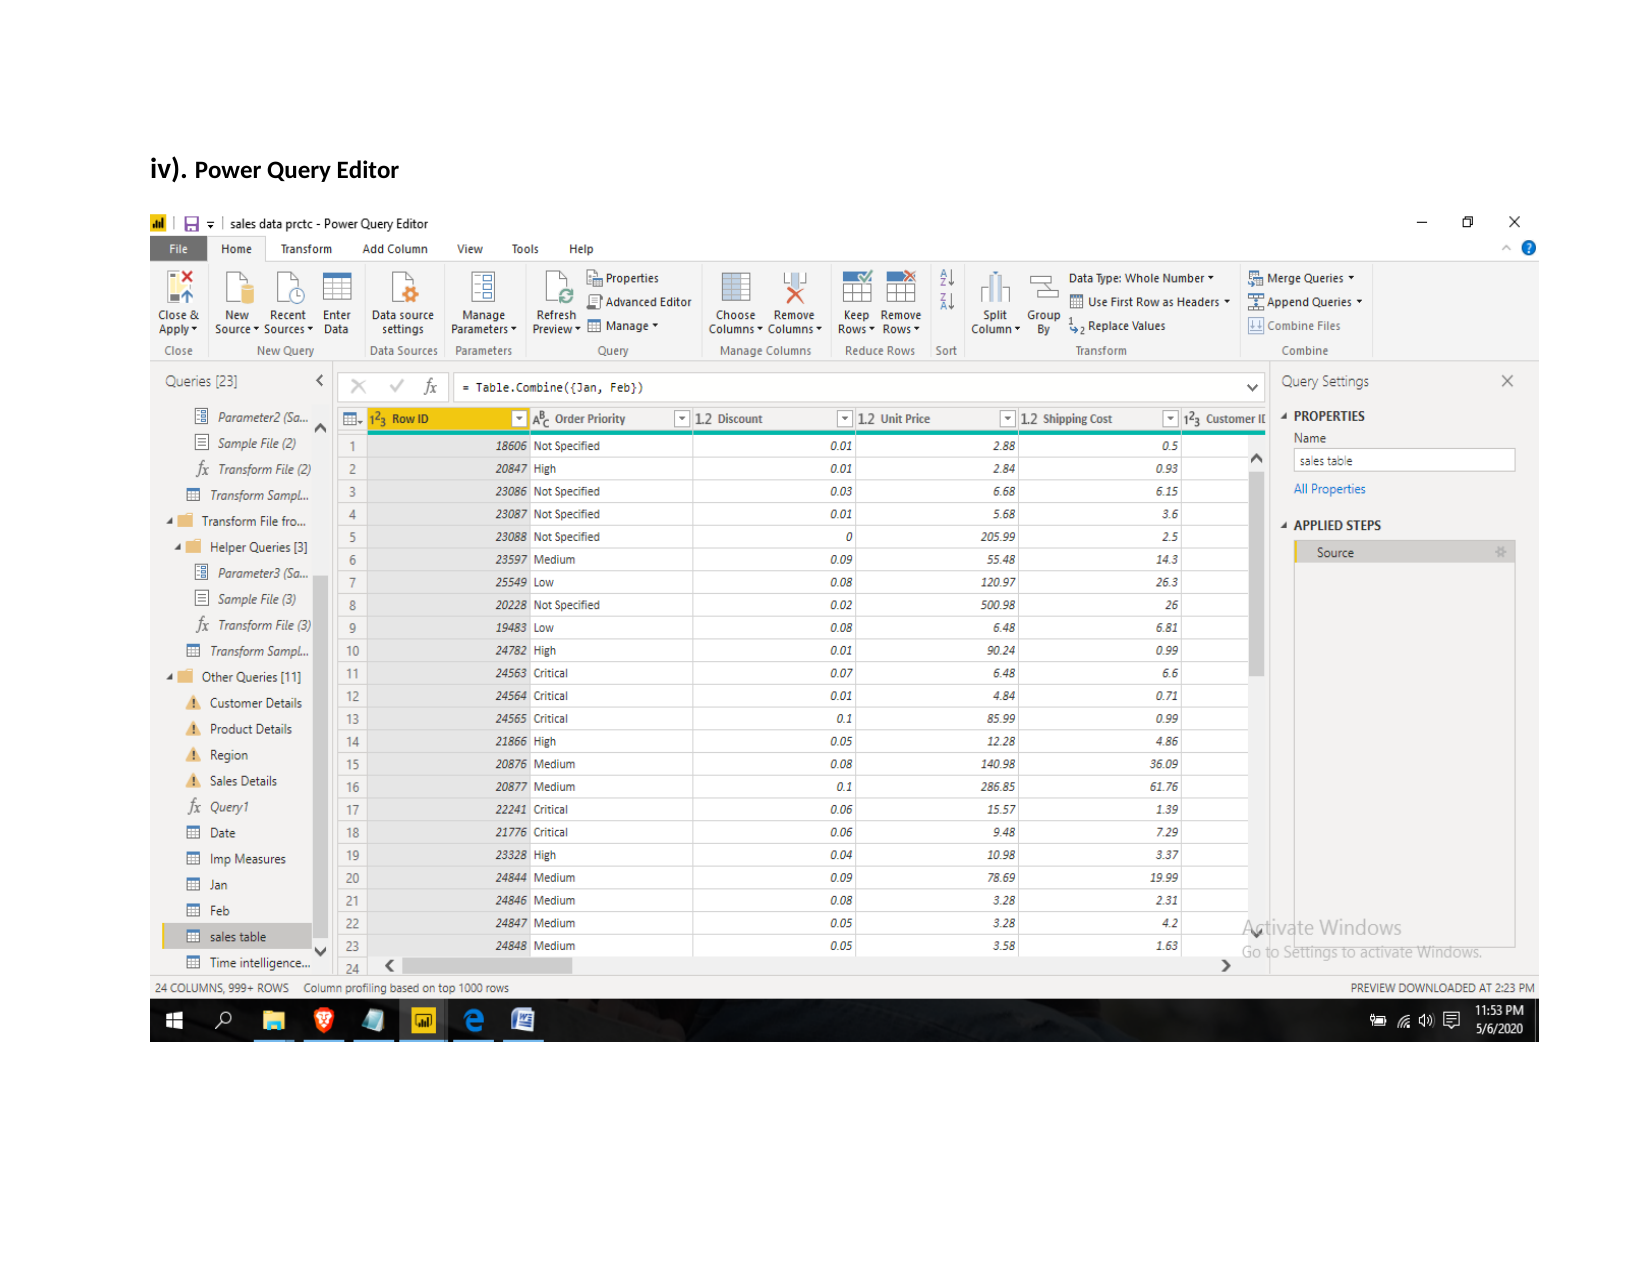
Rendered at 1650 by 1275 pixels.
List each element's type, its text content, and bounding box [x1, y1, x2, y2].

text iv). Power Query Editor [150, 150, 1500, 186]
picture [150, 211, 1539, 1042]
